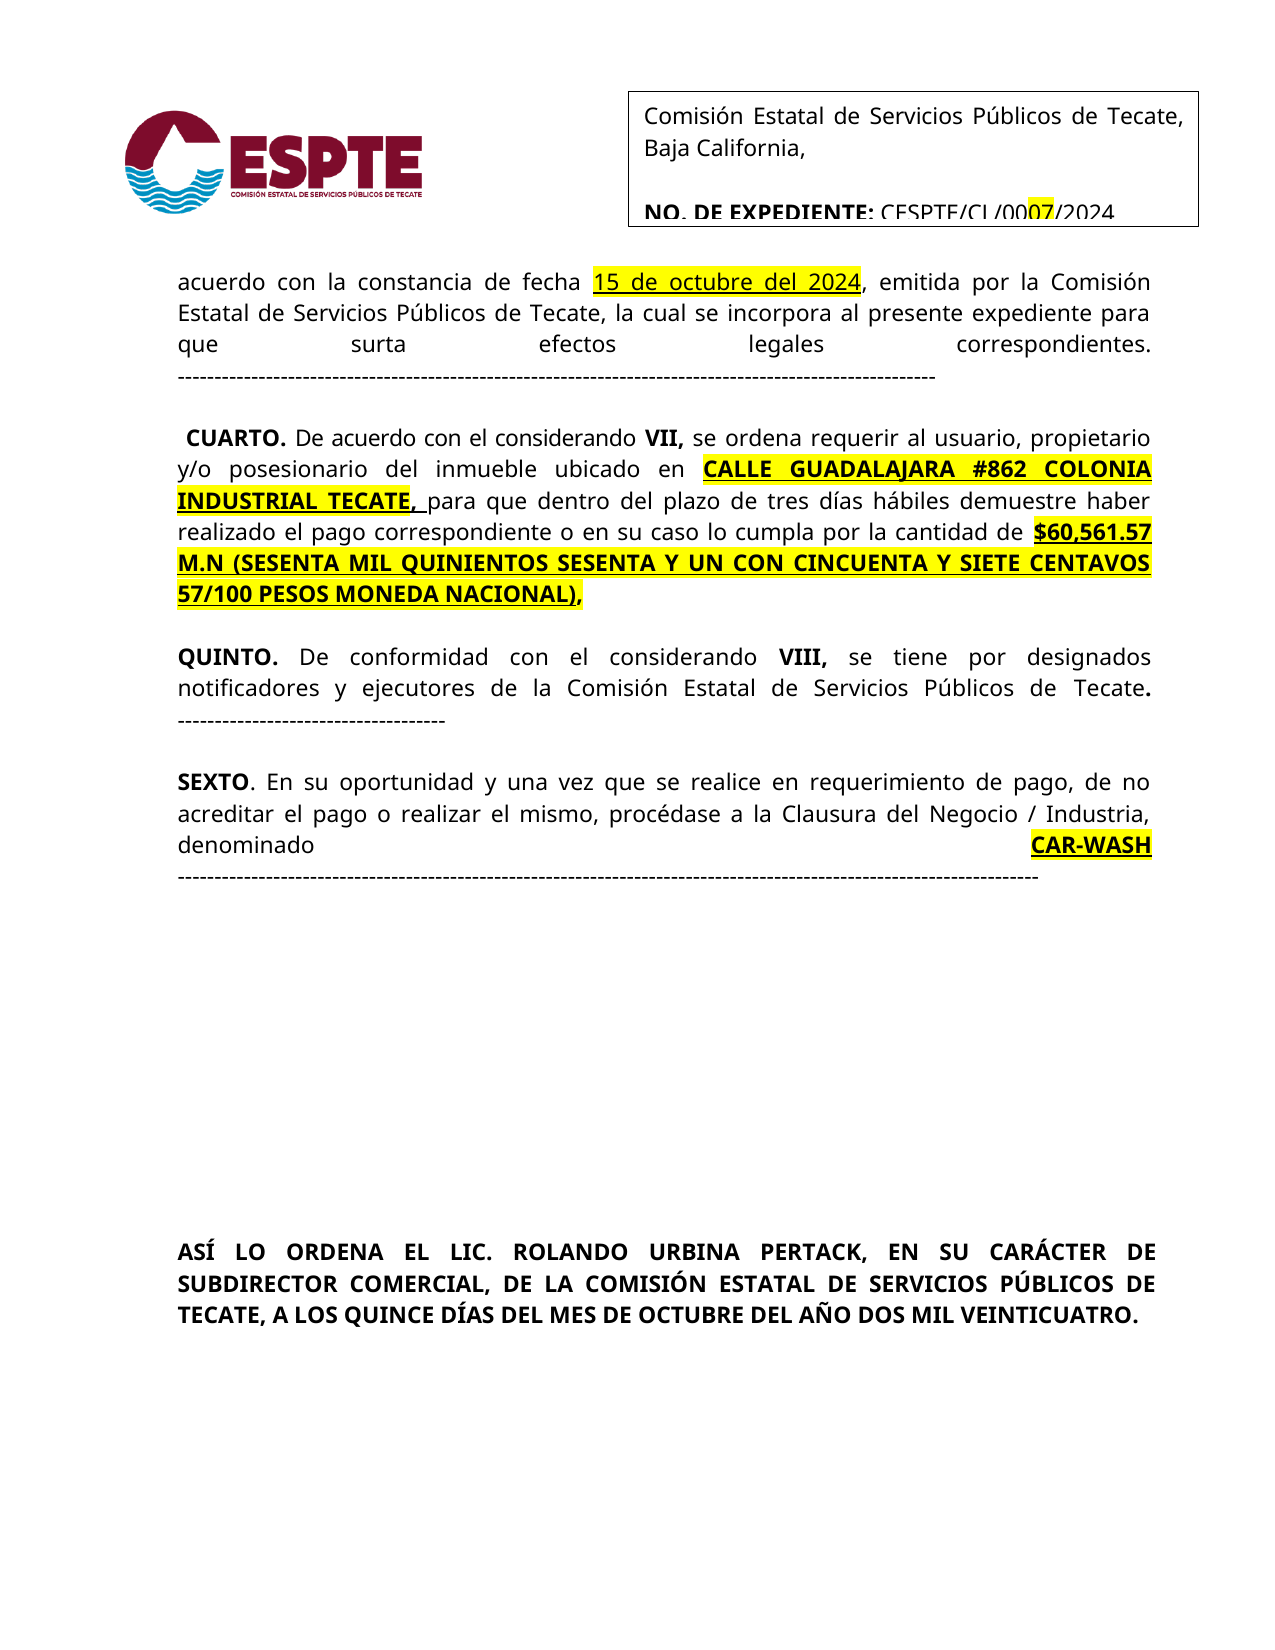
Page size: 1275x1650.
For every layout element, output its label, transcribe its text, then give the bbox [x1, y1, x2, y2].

text QUINTO. De conformidad con el considerando VIII, se tiene por designados notificadores y ejecutores de la Comisión Estatal de Servicios Públicos de Tecate. ------------------------------------ [177, 641, 1152, 735]
picture [98, 94, 442, 229]
text CUARTO. De acuerdo con el considerando VII, se ordena requerir al usuario, propietario y/o posesionario del inmueble ubicado en CALLE GUADALAJARA #862 COLONIA INDUSTRIAL TECATE, para que dentro del plazo de tres días hábiles demuestre haber realizado el pago correspondiente o en su caso lo cumpla por la cantidad de $60,561.57 M.N (SESENTA MIL QUINIENTOS SESENTA Y UN CON CINCUENTA Y SIETE CENTAVOS 57/100 PESOS MONEDA NACIONAL), [177, 422, 1152, 547]
text SEXTO. En su oportunidad y una vez que se realice en requerimiento de pago, de no acreditar el pago o realizar el mismo, procédase a la Clausura del Negocio / Industria, denominado CAR-WASH --------------------------------------------------------------------------------------------------------------------- [177, 766, 1152, 891]
text CUARTO. De acuerdo con el considerando VII, se ordena requerir al usuario, propietario y/o posesionario del inmueble ubicado en CALLE GUADALAJARA #862 COLONIA INDUSTRIAL TECATE, para que dentro del plazo de tres días hábiles demuestre haber realizado el pago correspondiente o en su caso lo cumpla por la cantidad de $60,561.57 M.N (SESENTA MIL QUINIENTOS SESENTA Y UN CON CINCUENTA Y SIETE CENTAVOS 57/100 PESOS MONEDA NACIONAL), [177, 578, 1152, 610]
text ASÍ LO ORDENA EL LIC. ROLANDO URBINA PERTACK, EN SU CARÁCTER DE SUBDIRECTOR COMERCIAL, DE LA COMISIÓN ESTATAL DE SERVICIOS PÚBLICOS DE TECATE, A LOS QUINCE DÍAS DEL MES DE OCTUBRE DEL AÑO DOS MIL VEINTICUATRO. [177, 1236, 1157, 1330]
